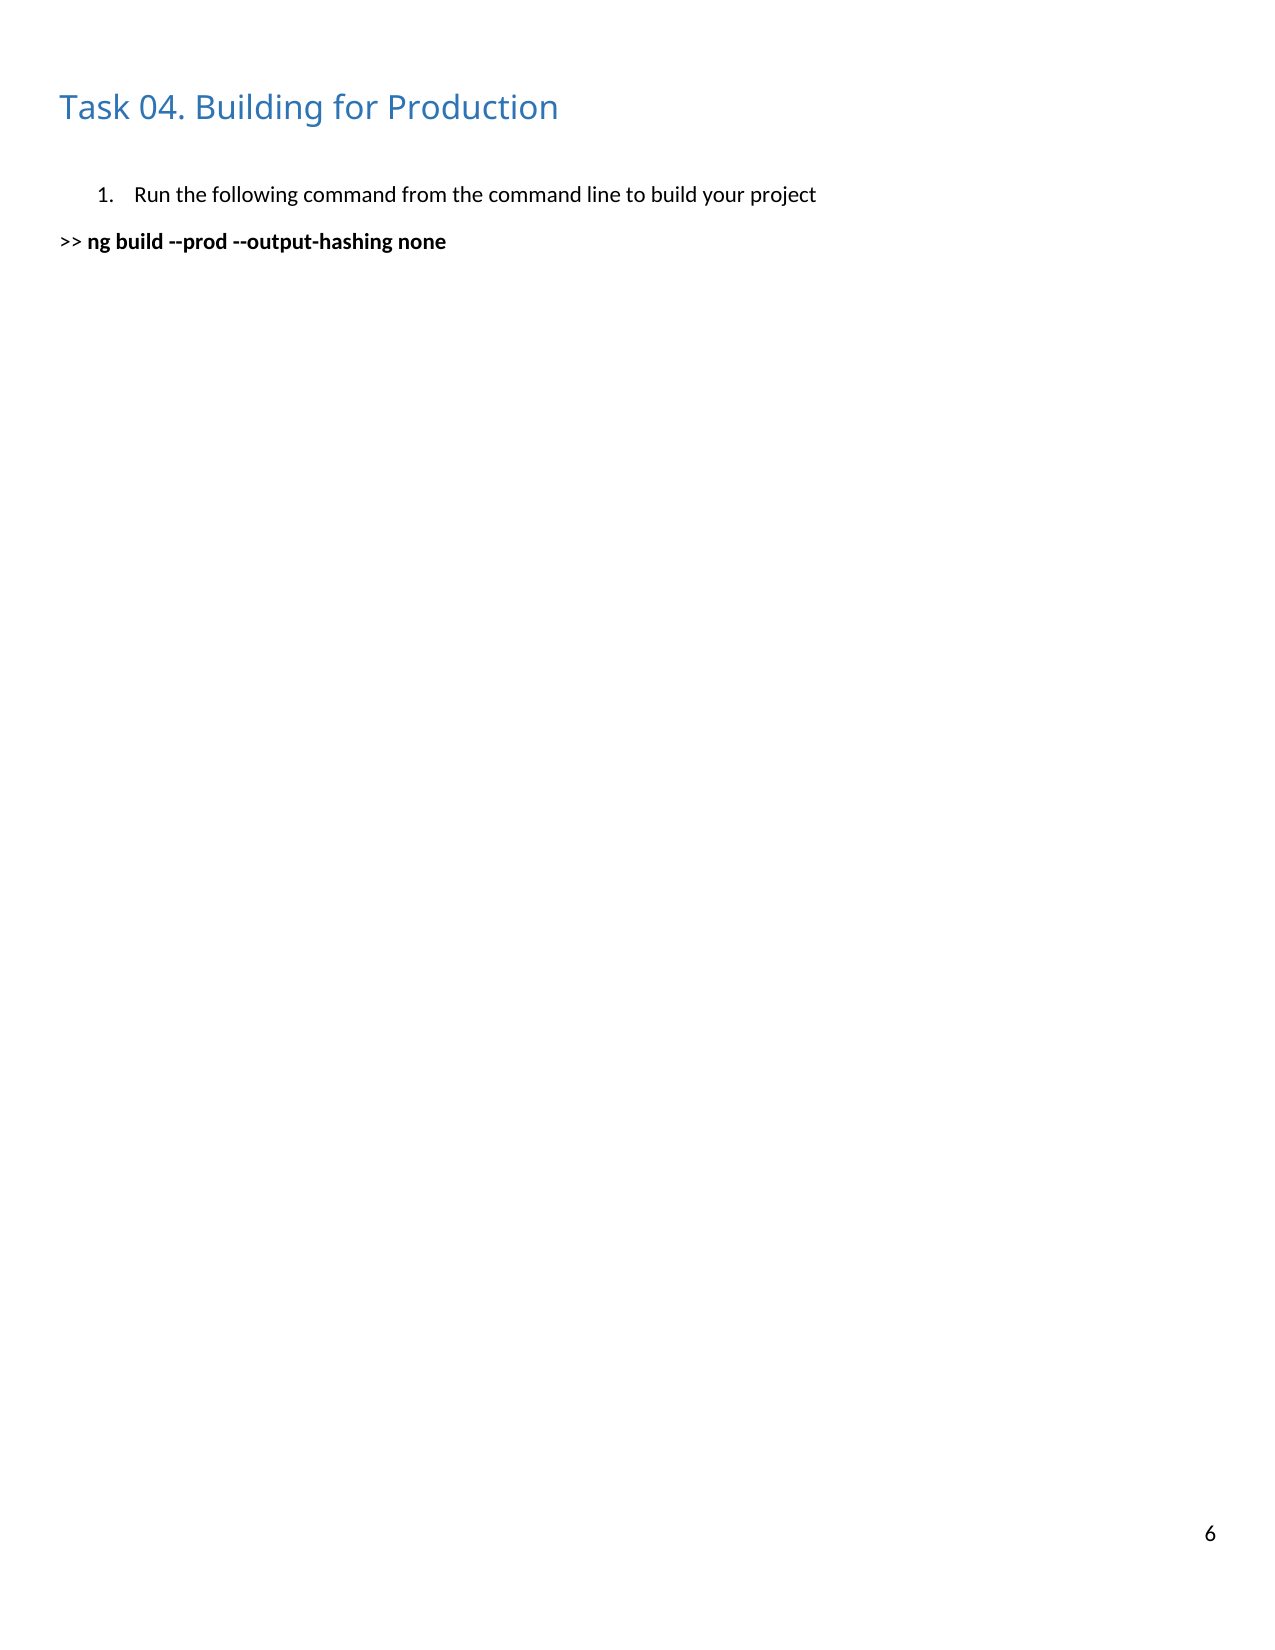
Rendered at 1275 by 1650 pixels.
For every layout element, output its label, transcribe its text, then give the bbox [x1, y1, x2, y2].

text >> ng build --prod --output-hashing none [59, 227, 1216, 255]
subtitle Task 04. Building for Production [59, 84, 1216, 129]
list Run the following command from the command line to build your project [97, 180, 1216, 208]
